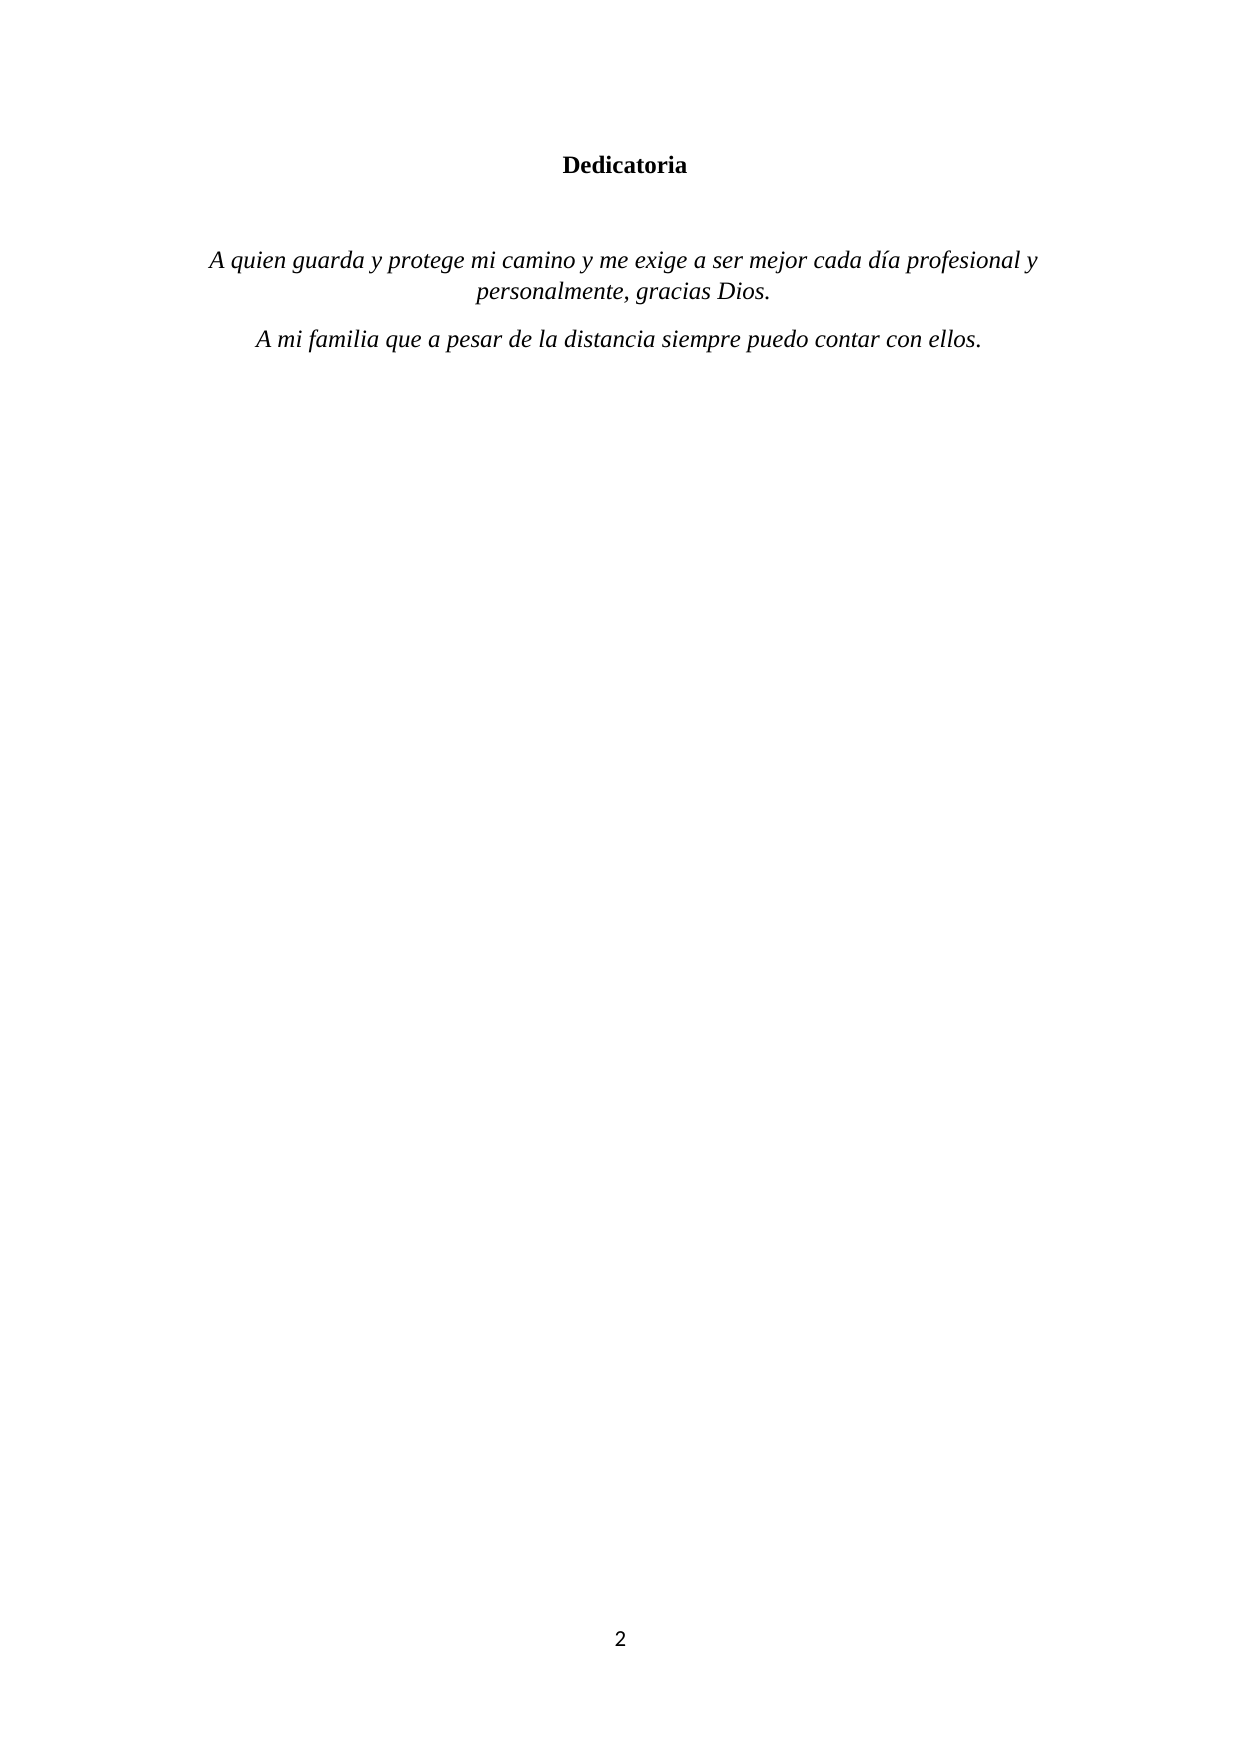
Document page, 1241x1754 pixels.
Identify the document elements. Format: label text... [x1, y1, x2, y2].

text Dedicatoria [159, 150, 1090, 179]
text A mi familia que a pesar de la distancia siempre puedo contar con ellos. [150, 324, 1090, 353]
text A quien guarda y protege mi camino y me exige a ser mejor cada día profesional y personalmente, gracias Dios. [159, 245, 1090, 305]
